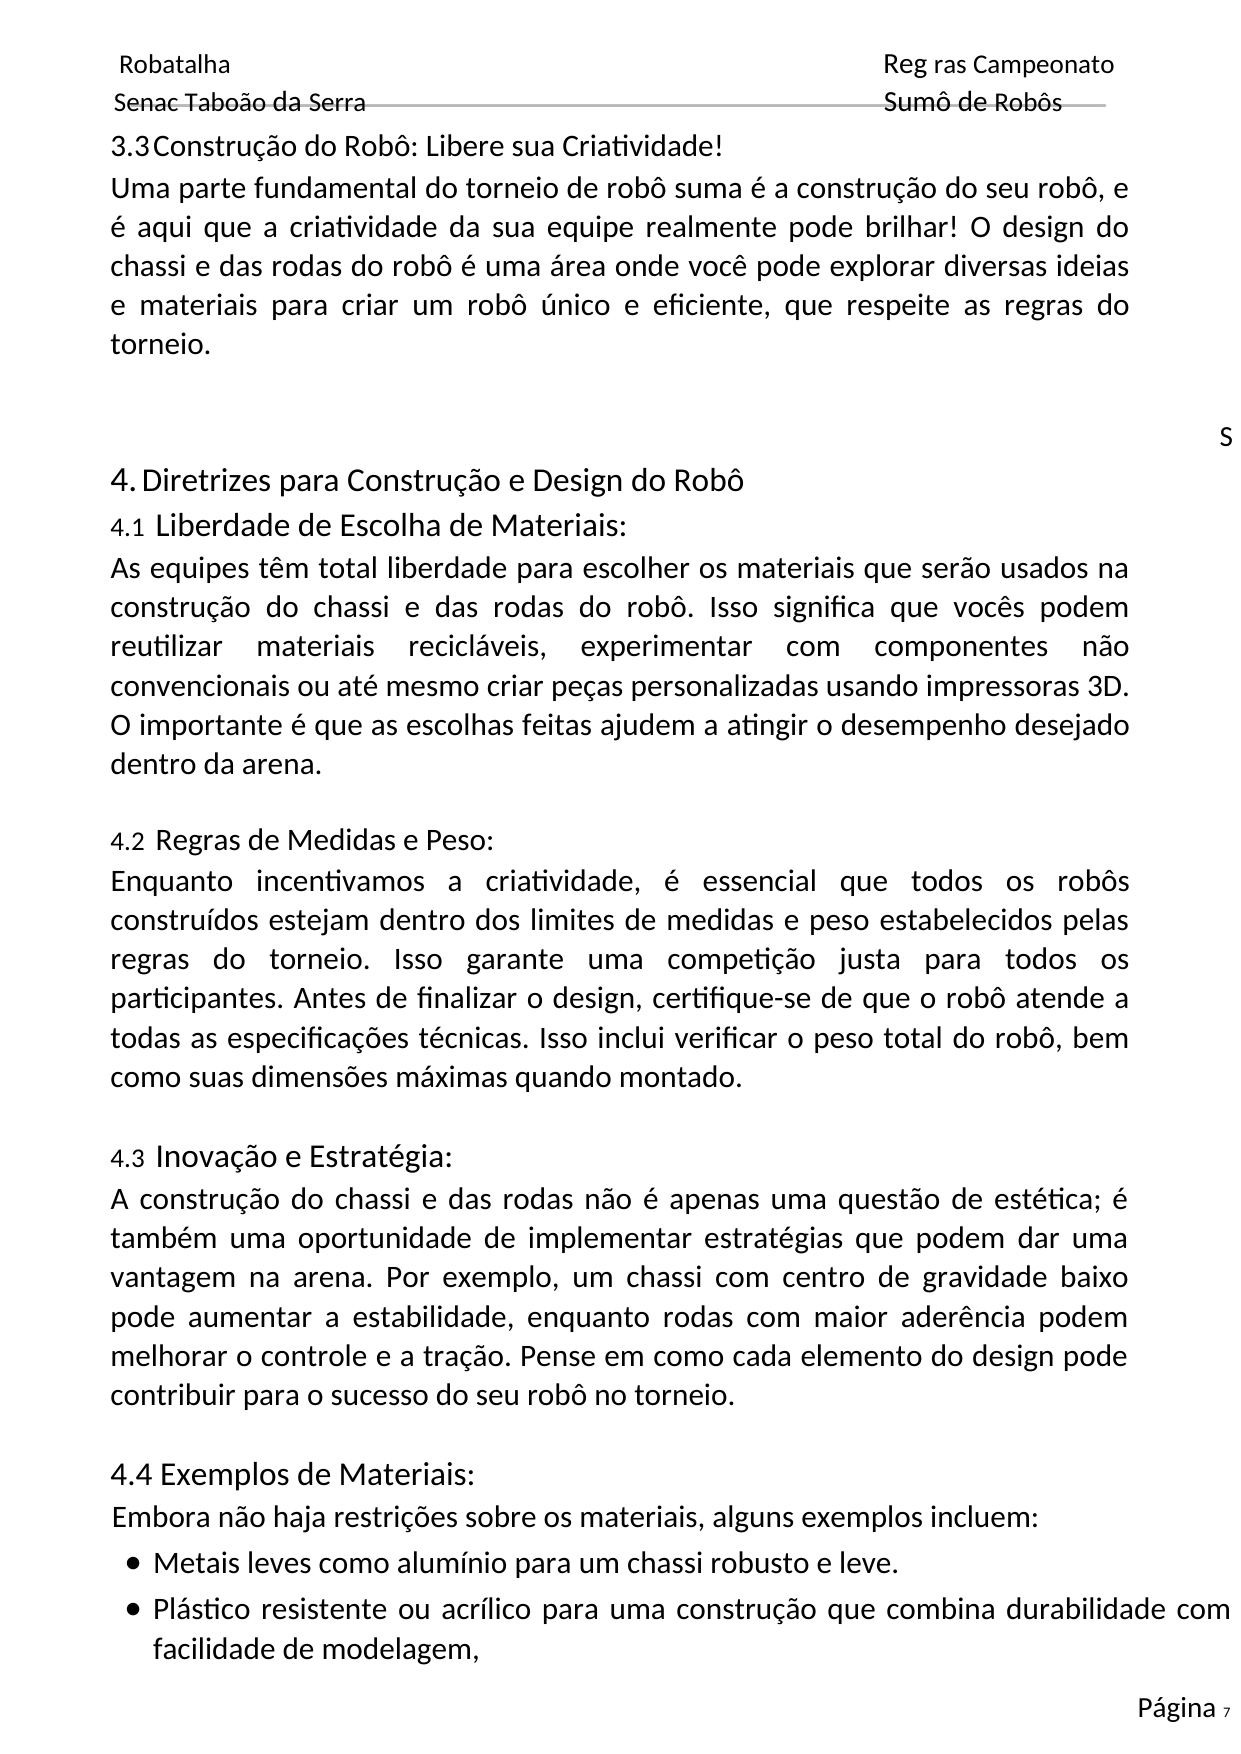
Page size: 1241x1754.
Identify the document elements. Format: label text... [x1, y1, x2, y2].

text As equipes têm total liberdade para escolher os materiais que serão usados na construção do chassi e das rodas do robô. Isso significa que vocês podem reutilizar materiais recicláveis, experimentar com componentes não convencionais ou até mesmo criar peças personalizadas usando impressoras 3D. O importante é que as escolhas feitas ajudem a atingir o desempenho desejado dentro da arena. [110, 548, 1131, 782]
list Plástico resistente ou acrílico para uma construção que combina durabilidade com facilidade de modelagem, [124, 1585, 1233, 1668]
list Construção do Robô: Libere sua Criatividade! [110, 127, 1233, 165]
text 4.4 Exemplos de Materiais: [110, 1453, 1233, 1494]
list Regras de Medidas e Peso: [110, 820, 1233, 858]
text S [51, 418, 1233, 454]
list Liberdade de Escolha de Materiais: [110, 504, 1233, 544]
list Inovação e Estratégia: [110, 1135, 1233, 1176]
text A construção do chassi e das rodas não é apenas uma questão de estética; é também uma oportunidade de implementar estratégias que podem dar uma vantagem na arena. Por exemplo, um chassi com centro de gravidade baixo pode aumentar a estabilidade, enquanto rodas com maior aderência podem melhorar o controle e a tração. Pense em como cada elemento do design pode contribuir para o sucesso do seu robô no torneio. [110, 1179, 1130, 1413]
list Diretrizes para Construção e Design do Robô [110, 457, 1233, 500]
text Enquanto incentivamos a criatividade, é essencial que todos os robôs construídos estejam dentro dos limites de medidas e peso estabelecidos pelas regras do torneio. Isso garante uma competição justa para todos os participantes. Antes de finalizar o design, certifique-se de que o robô atende a todas as especificações técnicas. Isso inclui verificar o peso total do robô, bem como suas dimensões máximas quando montado. [110, 861, 1131, 1095]
text Uma parte fundamental do torneio de robô suma é a construção do seu robô, e é aqui que a criatividade da sua equipe realmente pode brilhar! O design do chassi e das rodas do robô é uma área onde você pode explorar diversas ideias e materiais para criar um robô único e eficiente, que respeite as regras do torneio. [110, 168, 1131, 362]
text Embora não haja restrições sobre os materiais, alguns exemplos incluem: [111, 1498, 1233, 1536]
list Metais leves como alumínio para um chassi robusto e leve. [124, 1539, 1233, 1582]
